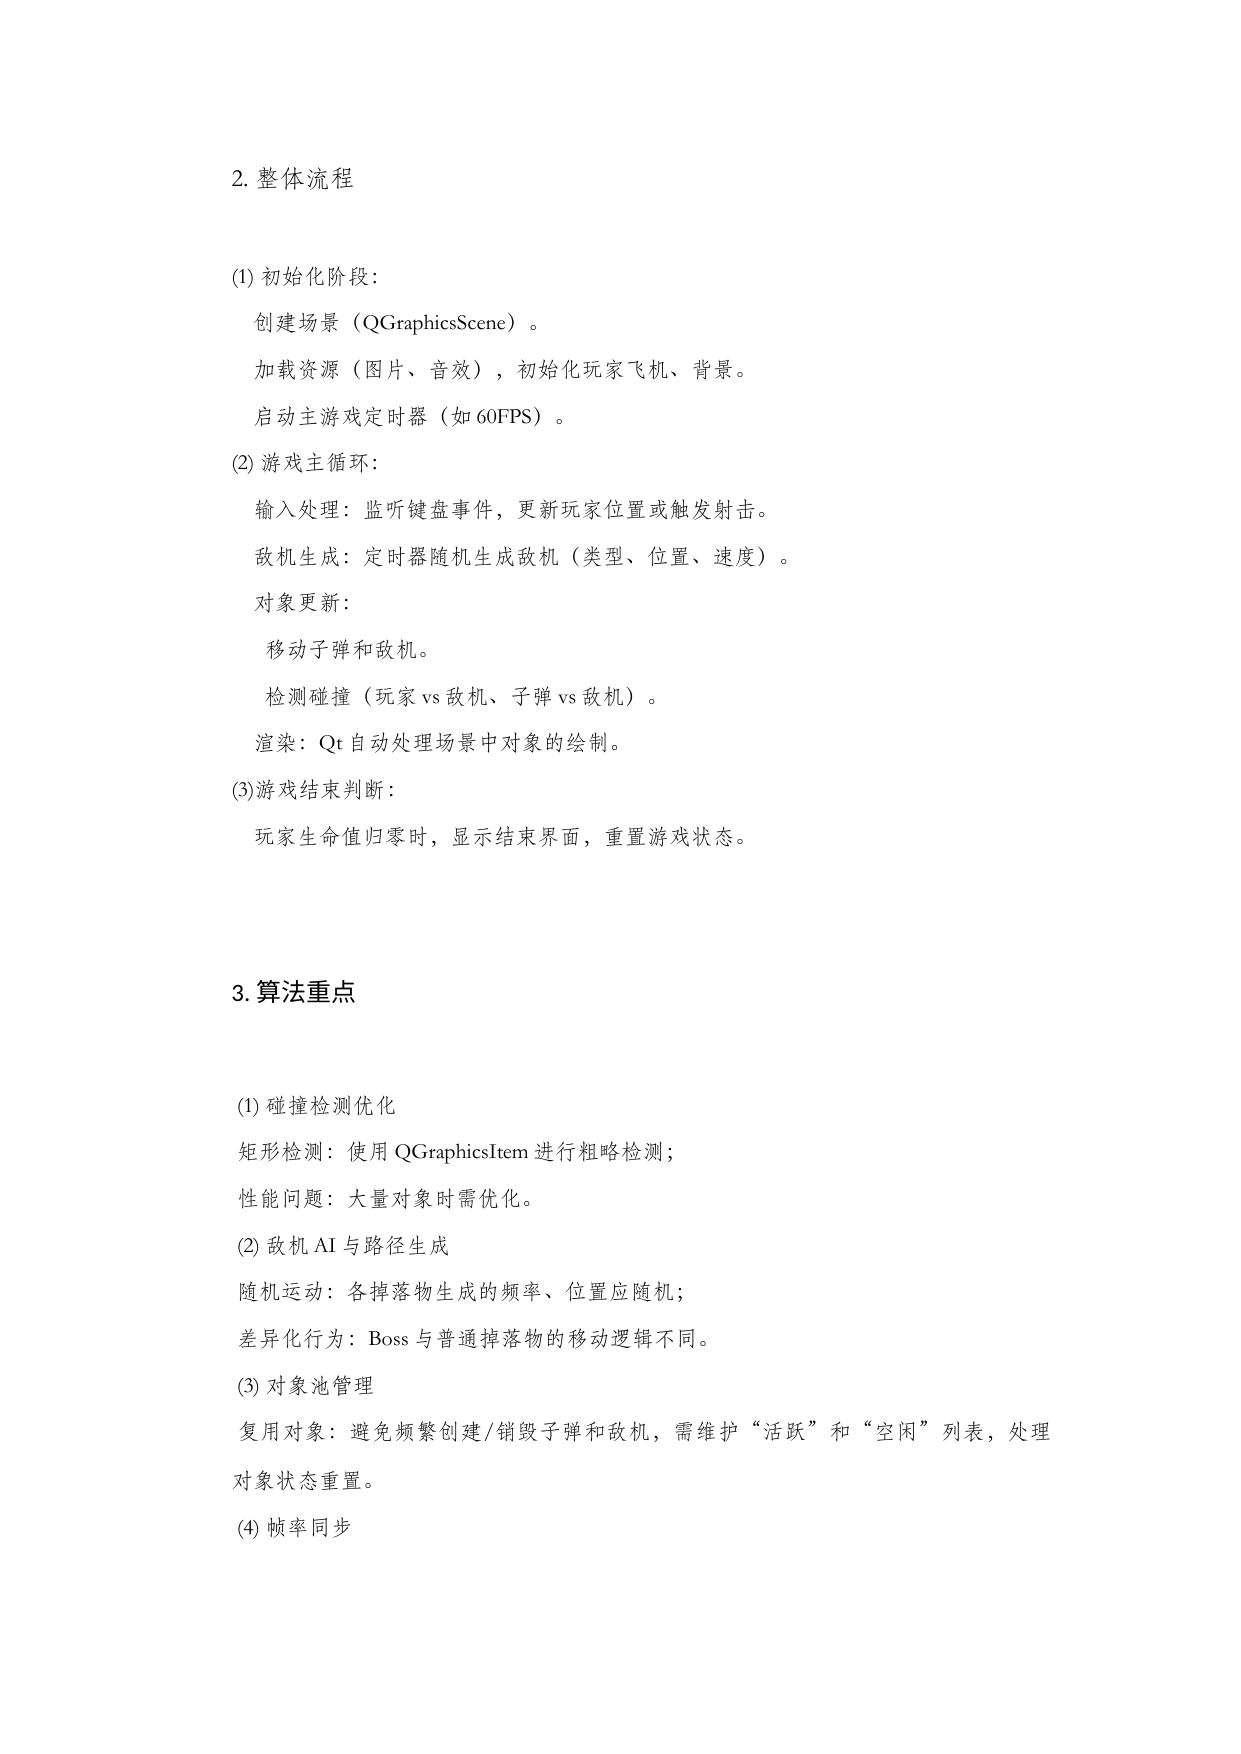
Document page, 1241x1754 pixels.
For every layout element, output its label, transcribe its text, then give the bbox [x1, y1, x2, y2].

list (2) 敌机AI与路径生成 [231, 1229, 1053, 1261]
list (3)游戏结束判断： [231, 773, 1053, 805]
list 移动子弹和敌机。 [231, 633, 1053, 665]
list 输入处理：监听键盘事件，更新玩家位置或触发射击。 [231, 493, 1053, 525]
list 差异化行为：Boss与普通掉落物的移动逻辑不同。 [231, 1322, 1053, 1354]
list (1) 初始化阶段： [231, 259, 1053, 292]
list 敌机生成：定时器随机生成敌机（类型、位置、速度）。 [231, 539, 1053, 572]
list (4) 帧率同步 [231, 1511, 1053, 1543]
list 复用对象：避免频繁创建/销毁子弹和敌机，需维护“活跃”和“空闲”列表，处理对象状态重置。 [231, 1415, 1053, 1497]
list 创建场景（QGraphicsScene）。 [231, 306, 1053, 339]
list 启动主游戏定时器（如60FPS）。 [231, 399, 1053, 432]
list 矩形检测：使用QGraphicsItem进行粗略检测； [231, 1135, 1053, 1168]
list 算法重点 [231, 958, 1053, 1023]
list 性能问题：大量对象时需优化。 [231, 1182, 1053, 1214]
list (2) 游戏主循环： [231, 446, 1053, 479]
list 随机运动：各掉落物生成的频率、位置应随机； [231, 1275, 1053, 1308]
list (3) 对象池管理 [231, 1369, 1053, 1401]
list 整体流程 [231, 162, 1053, 194]
list (1) 碰撞检测优化 [231, 1089, 1053, 1121]
list 渲染：Qt自动处理场景中对象的绘制。 [231, 726, 1053, 759]
list 对象更新： [231, 586, 1053, 619]
list 检测碰撞（玩家vs敌机、子弹vs敌机）。 [231, 679, 1053, 712]
list 加载资源（图片、音效），初始化玩家飞机、背景。 [231, 353, 1053, 385]
list 玩家生命值归零时，显示结束界面，重置游戏状态。 [231, 819, 1053, 852]
